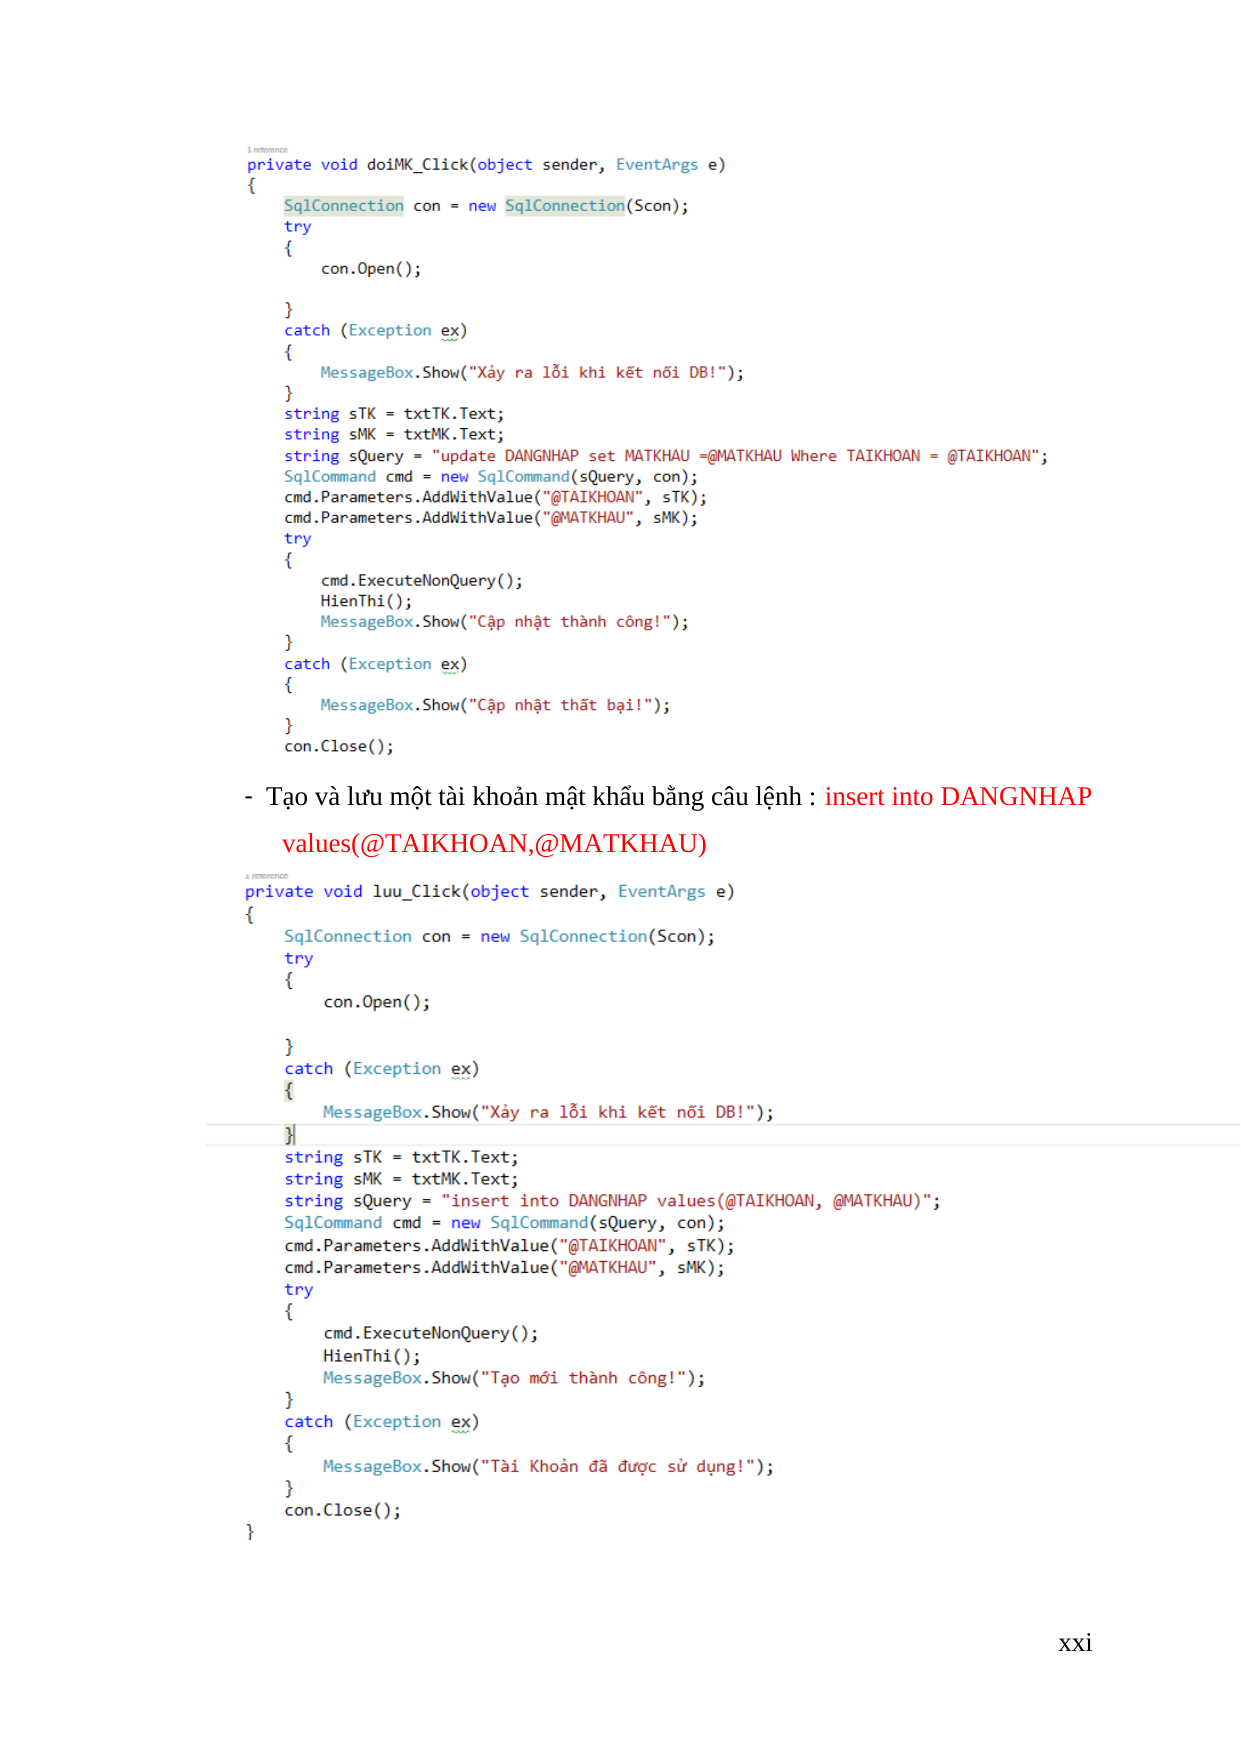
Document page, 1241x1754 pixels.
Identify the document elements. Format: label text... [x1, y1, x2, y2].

picture [206, 147, 1241, 764]
list Tạo và lưu một tài khoản mật khẩu bằng câu lệnh : insert into DANGNHAP values(@TAIKHOAN,@MATKHAU) [244, 779, 1092, 859]
picture [206, 874, 1241, 1540]
